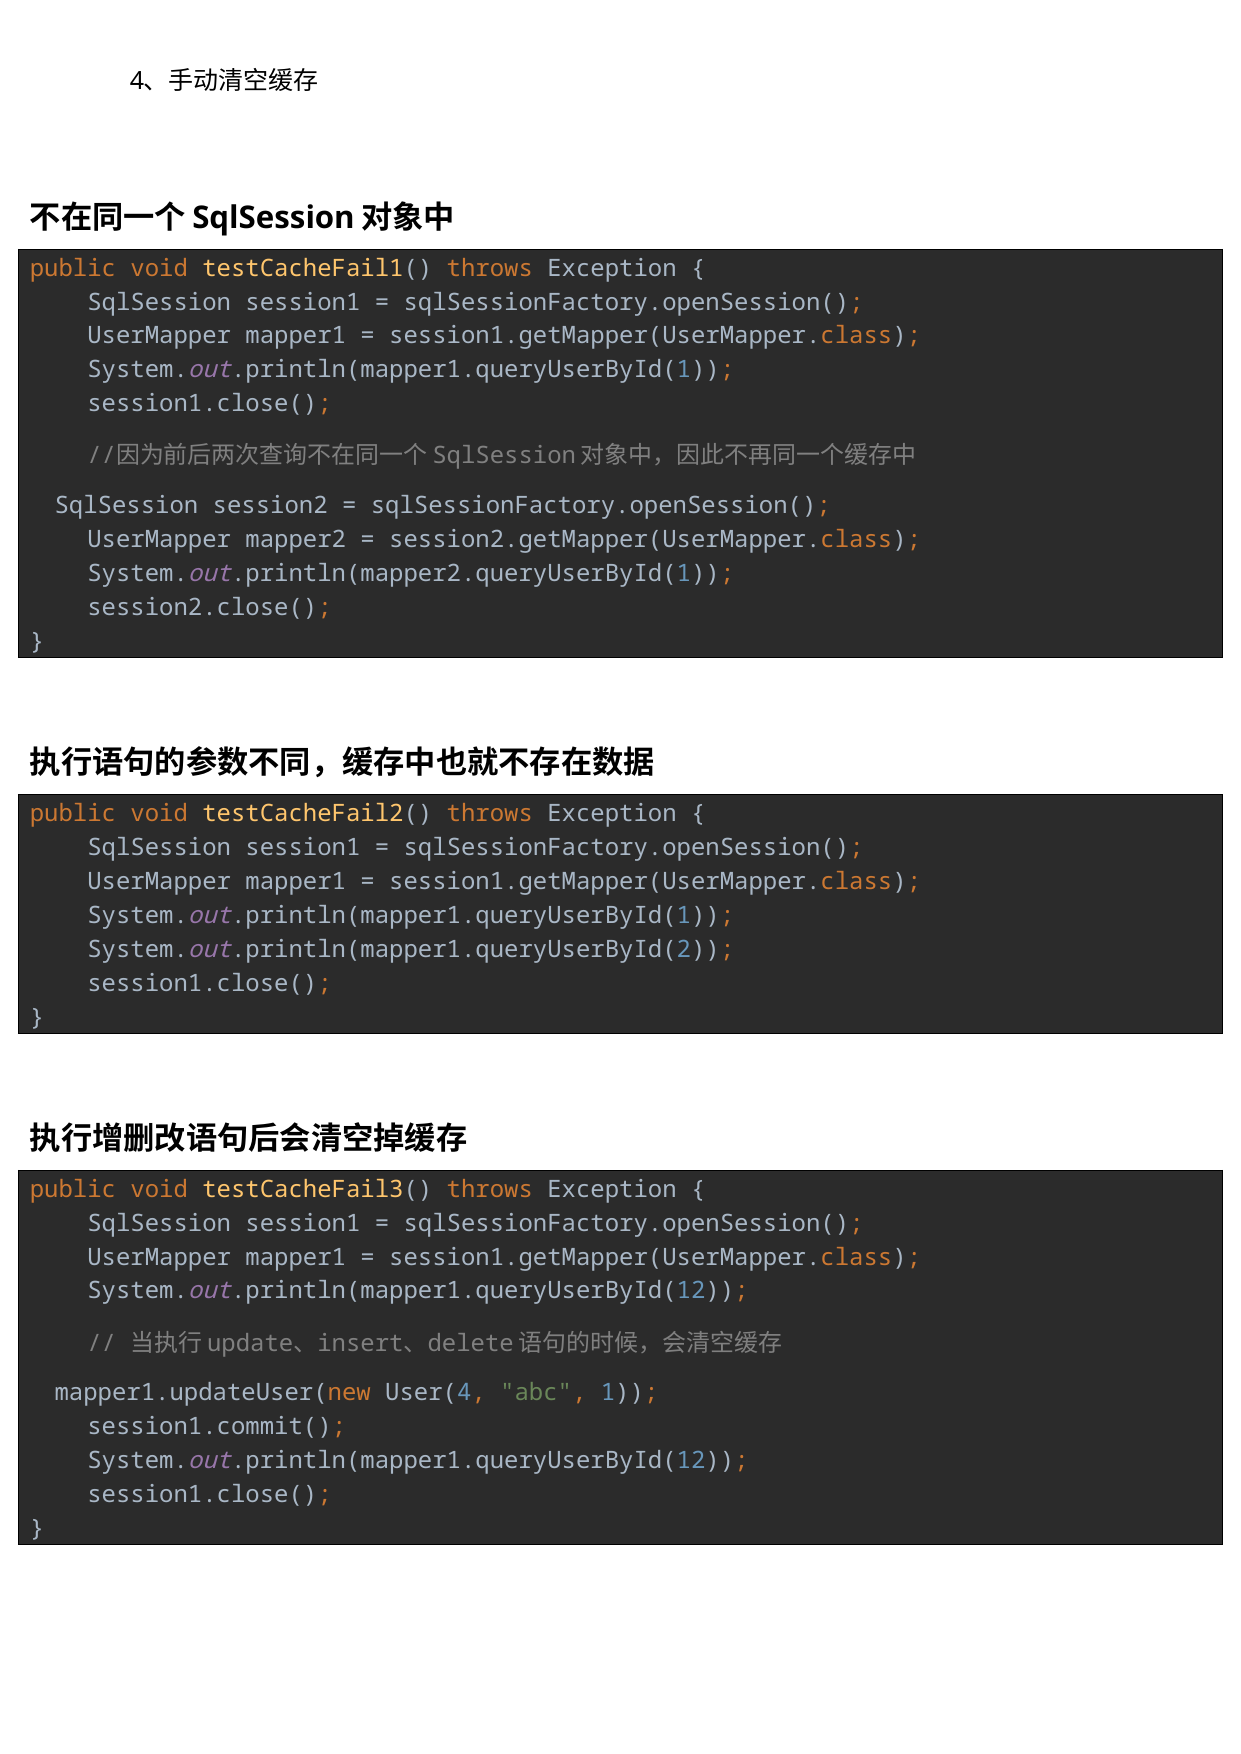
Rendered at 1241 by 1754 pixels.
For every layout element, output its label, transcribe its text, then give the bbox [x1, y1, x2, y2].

subtitle 执行语句的参数不同，缓存中也就不存在数据 [29, 726, 1211, 794]
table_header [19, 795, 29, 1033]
text 4、手动清空缓存 [129, 45, 1211, 113]
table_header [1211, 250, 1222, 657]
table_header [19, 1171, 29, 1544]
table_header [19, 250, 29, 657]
subtitle 执行增删改语句后会清空掉缓存 [29, 1102, 1211, 1170]
subtitle 不在同一个SqlSession对象中 [29, 181, 1211, 249]
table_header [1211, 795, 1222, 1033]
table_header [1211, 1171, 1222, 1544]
